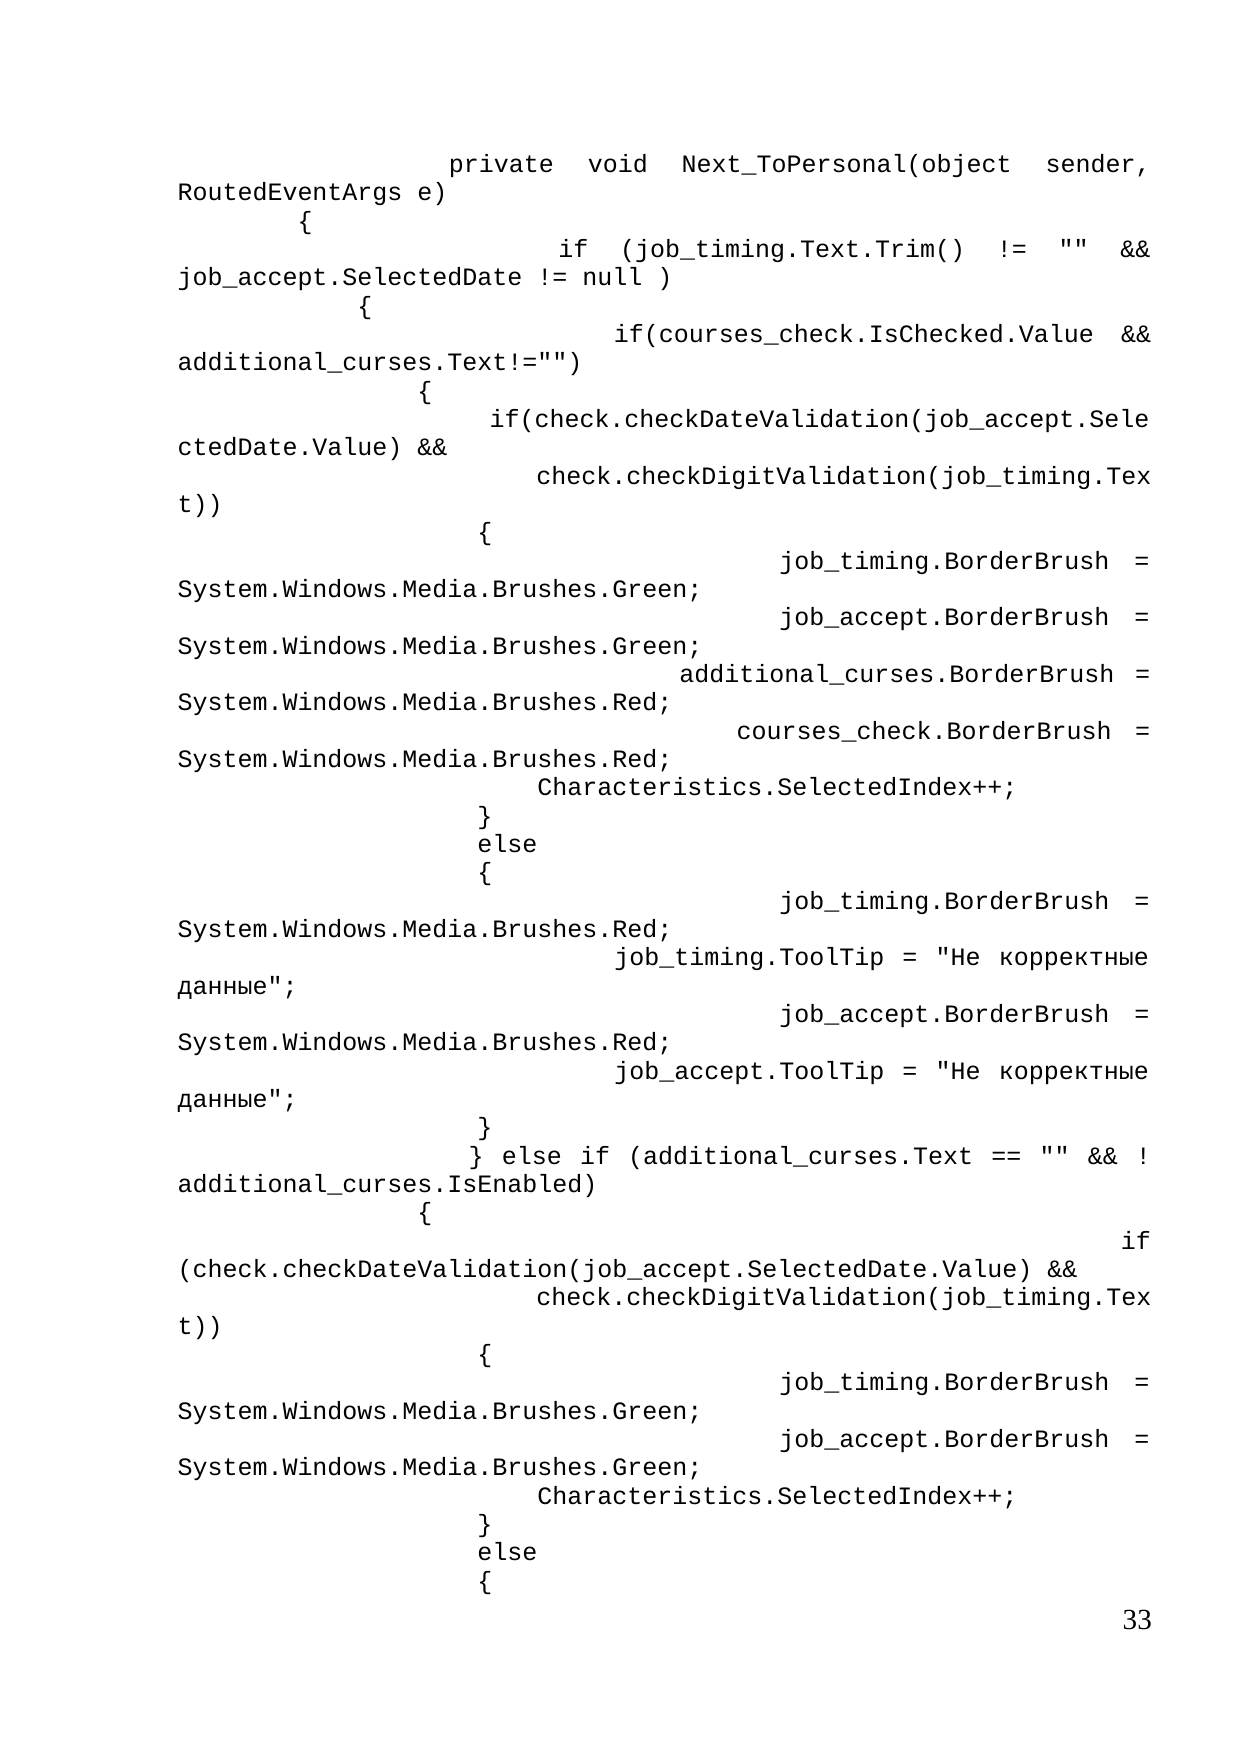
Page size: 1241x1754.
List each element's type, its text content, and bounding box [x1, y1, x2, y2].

text } [177, 803, 1152, 832]
text { [177, 520, 1152, 548]
text if(courses_check.IsChecked.Value && additional_curses.Text!="") [177, 322, 1152, 378]
text { [177, 293, 1152, 322]
text else [177, 1540, 1152, 1568]
text if (job_timing.Text.Trim() != "" && job_accept.SelectedDate != null ) [177, 237, 1152, 293]
text Characteristics.SelectedIndex++; [177, 775, 1152, 803]
text { [177, 1200, 1152, 1228]
text { [177, 378, 1152, 407]
text job_accept.BorderBrush = System.Windows.Media.Brushes.Green; [177, 1427, 1152, 1483]
text } [177, 1512, 1152, 1540]
text } [177, 1115, 1152, 1143]
text check.checkDigitValidation(job_timing.Text)) [177, 463, 1152, 520]
text Characteristics.SelectedIndex++; [177, 1483, 1152, 1512]
text job_accept.ToolTip = "Не корректные данные"; [177, 1058, 1152, 1115]
text job_timing.BorderBrush = System.Windows.Media.Brushes.Green; [177, 548, 1152, 605]
text job_timing.BorderBrush = System.Windows.Media.Brushes.Red; [177, 888, 1152, 945]
text job_accept.BorderBrush = System.Windows.Media.Brushes.Red; [177, 1002, 1152, 1058]
text { [177, 860, 1152, 888]
text additional_curses.BorderBrush = System.Windows.Media.Brushes.Red; [177, 662, 1152, 718]
text } else if (additional_curses.Text == "" && !additional_curses.IsEnabled) [177, 1143, 1152, 1200]
text if(check.checkDateValidation(job_accept.SelectedDate.Value) && [177, 407, 1152, 463]
text job_timing.ToolTip = "Не корректные данные"; [177, 945, 1152, 1002]
text job_accept.BorderBrush = System.Windows.Media.Brushes.Green; [177, 605, 1152, 662]
text private void Next_ToPersonal(object sender, RoutedEventArgs e) [177, 152, 1152, 208]
text { [177, 1342, 1152, 1370]
text check.checkDigitValidation(job_timing.Text)) [177, 1285, 1152, 1342]
text if (check.checkDateValidation(job_accept.SelectedDate.Value) && [177, 1228, 1152, 1285]
text { [177, 1568, 1152, 1597]
text else [177, 832, 1152, 860]
text courses_check.BorderBrush = System.Windows.Media.Brushes.Red; [177, 718, 1152, 775]
text job_timing.BorderBrush = System.Windows.Media.Brushes.Green; [177, 1370, 1152, 1427]
text { [177, 208, 1152, 237]
